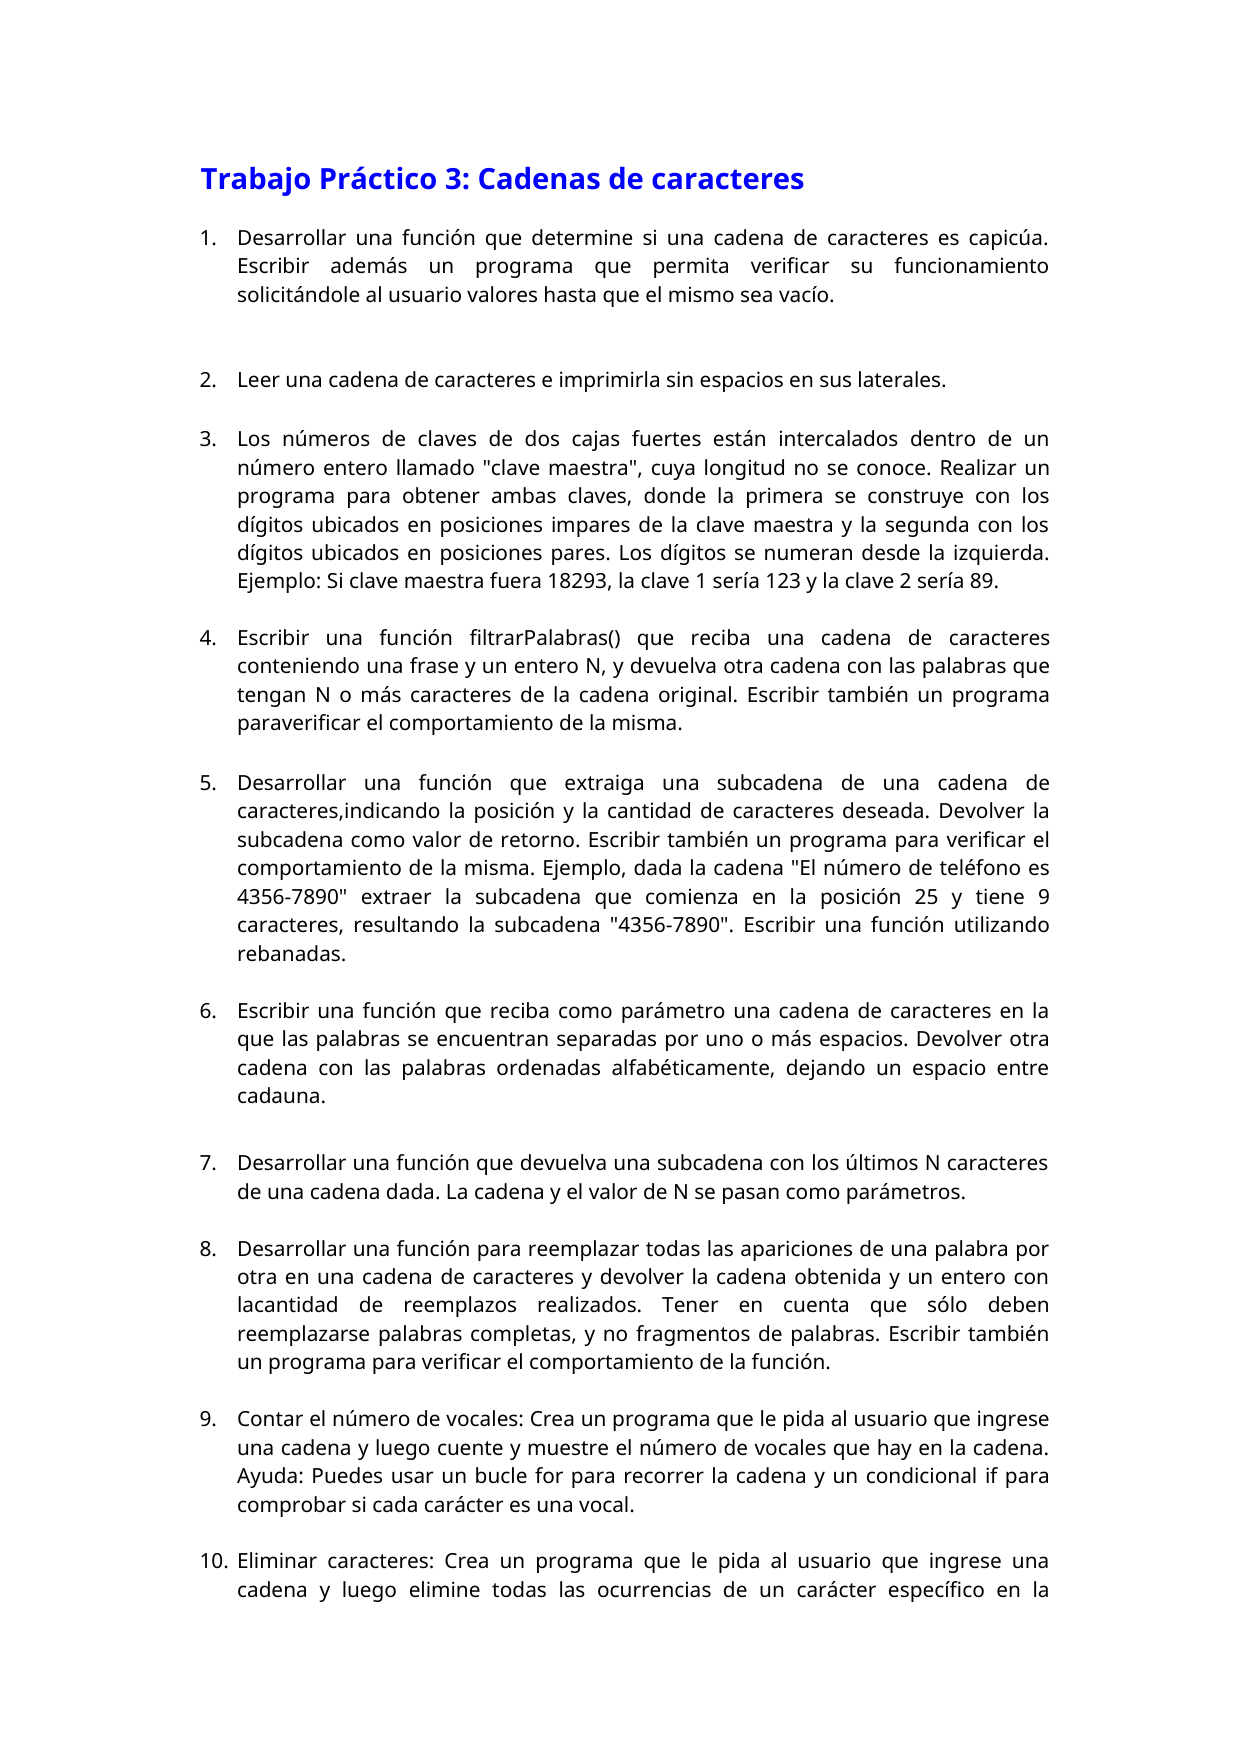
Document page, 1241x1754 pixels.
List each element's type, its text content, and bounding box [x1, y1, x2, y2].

list Desarrollar una función que devuelva una subcadena con los últimos N caracteres de una cadena dada. La cadena y el valor de N se pasan como parámetros. [199, 1148, 1050, 1205]
list Desarrollar una función para reemplazar todas las apariciones de una palabra por otra en una cadena de caracteres y devolver la cadena obtenida y un entero con lacantidad de reemplazos realizados. Tener en cuenta que sólo deben reemplazarse palabras completas, y no fragmentos de palabras. Escribir también un programa para verificar el comportamiento de la función. [199, 1234, 1051, 1376]
list Contar el número de vocales: Crea un programa que le pida al usuario que ingrese una cadena y luego cuente y muestre el número de vocales que hay en la cadena. Ayuda: Puedes usar un bucle for para recorrer la cadena y un condicional if para comprobar si cada carácter es una vocal. [199, 1404, 1051, 1518]
list Desarrollar una función que determine si una cadena de caracteres es capicúa. Escribir además un programa que permita verificar su funcionamiento solicitándole al usuario valores hasta que el mismo sea vacío. [199, 223, 1050, 308]
list Leer una cadena de caracteres e imprimirla sin espacios en sus laterales. [199, 365, 1050, 393]
list Escribir una función filtrarPalabras() que reciba una cadena de caracteres conteniendo una frase y un entero N, y devuelva otra cadena con las palabras que tengan N o más caracteres de la cadena original. Escribir también un programa paraverificar el comportamiento de la misma. [199, 623, 1051, 737]
list Desarrollar una función que extraiga una subcadena de una cadena de caracteres,indicando la posición y la cantidad de caracteres deseada. Devolver la subcadena como valor de retorno. Escribir también un programa para verificar el comportamiento de la misma. Ejemplo, dada la cadena "El número de teléfono es 4356-7890" extraer la subcadena que comienza en la posición 25 y tiene 9 caracteres, resultando la subcadena "4356-7890". Escribir una función utilizando rebanadas. [199, 768, 1051, 967]
subtitle Trabajo Práctico 3: Cadenas de caracteres [200, 158, 1063, 198]
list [199, 1547, 1051, 1603]
list Escribir una función que reciba como parámetro una cadena de caracteres en la que las palabras se encuentran separadas por uno o más espacios. Devolver otra cadena con las palabras ordenadas alfabéticamente, dejando un espacio entre cadauna. [199, 996, 1051, 1109]
list Los números de claves de dos cajas fuertes están intercalados dentro de un número entero llamado "clave maestra", cuya longitud no se conoce. Realizar un programa para obtener ambas claves, donde la primera se construye con los dígitos ubicados en posiciones impares de la clave maestra y la segunda con los dígitos ubicados en posiciones pares. Los dígitos se numeran desde la izquierda. Ejemplo: Si clave maestra fuera 18293, la clave 1 sería 123 y la clave 2 sería 89. [199, 424, 1051, 595]
